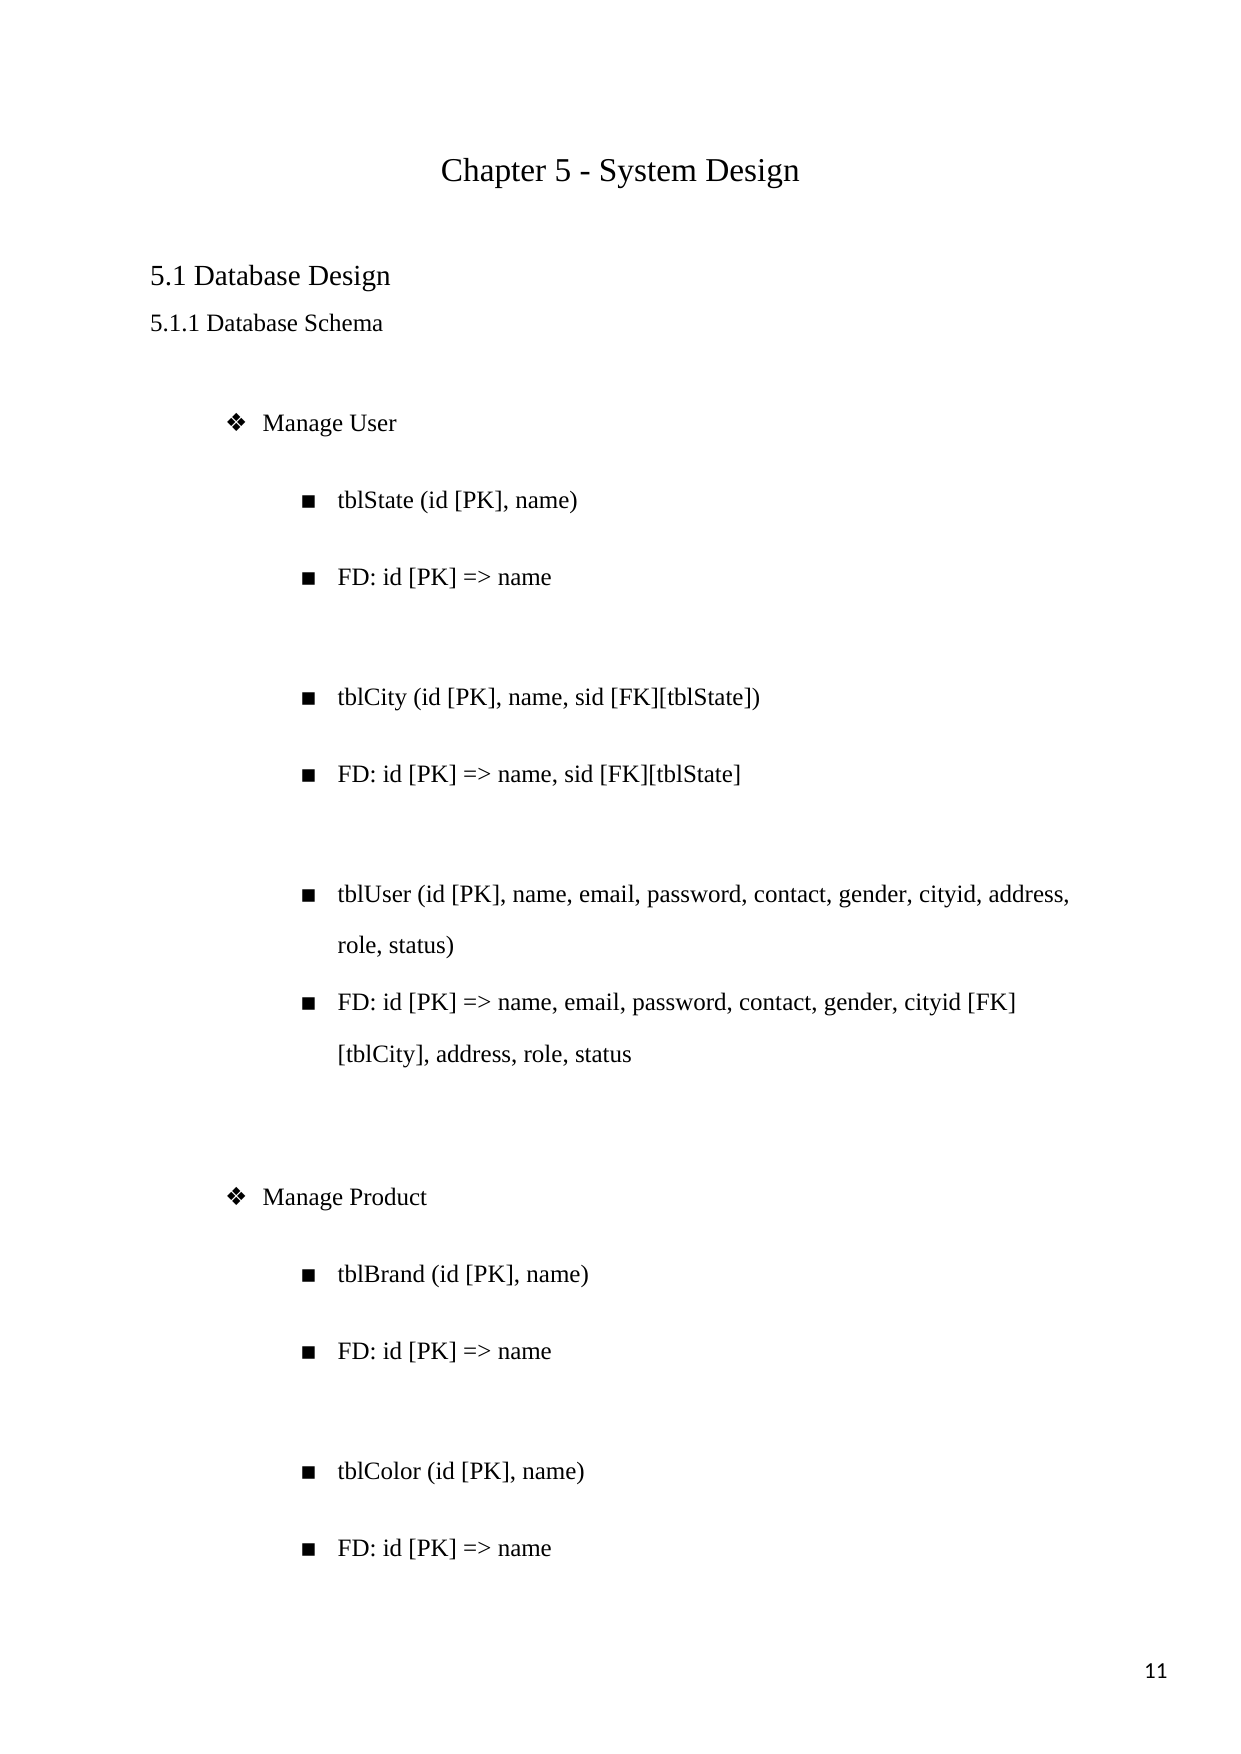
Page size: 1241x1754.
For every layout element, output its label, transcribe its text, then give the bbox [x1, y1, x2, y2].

text 5.1.1 Database Schema [150, 308, 1090, 337]
list Manage Product [225, 1169, 1090, 1220]
list FD: id [PK] => name [300, 1322, 1090, 1374]
list FD: id [PK] => name [300, 1519, 1090, 1571]
list FD: id [PK] => name [300, 548, 1090, 599]
list tblCity (id [PK], name, sid [FK][tblState]) [300, 668, 1090, 719]
list FD: id [PK] => name, sid [FK][tblState] [300, 745, 1090, 796]
list Manage User [225, 394, 1090, 446]
list FD: id [PK] => name, email, password, contact, gender, cityid [FK][tblCity], address, role, status [300, 974, 1090, 1068]
list tblState (id [PK], name) [300, 471, 1090, 522]
text 5.1 Database Design [150, 258, 1090, 291]
list tblBrand (id [PK], name) [300, 1246, 1090, 1297]
list tblColor (id [PK], name) [300, 1442, 1090, 1494]
text Chapter 5 - System Design [150, 150, 1090, 188]
list tblUser (id [PK], name, email, password, contact, gender, cityid, address, role, status) [300, 865, 1090, 959]
